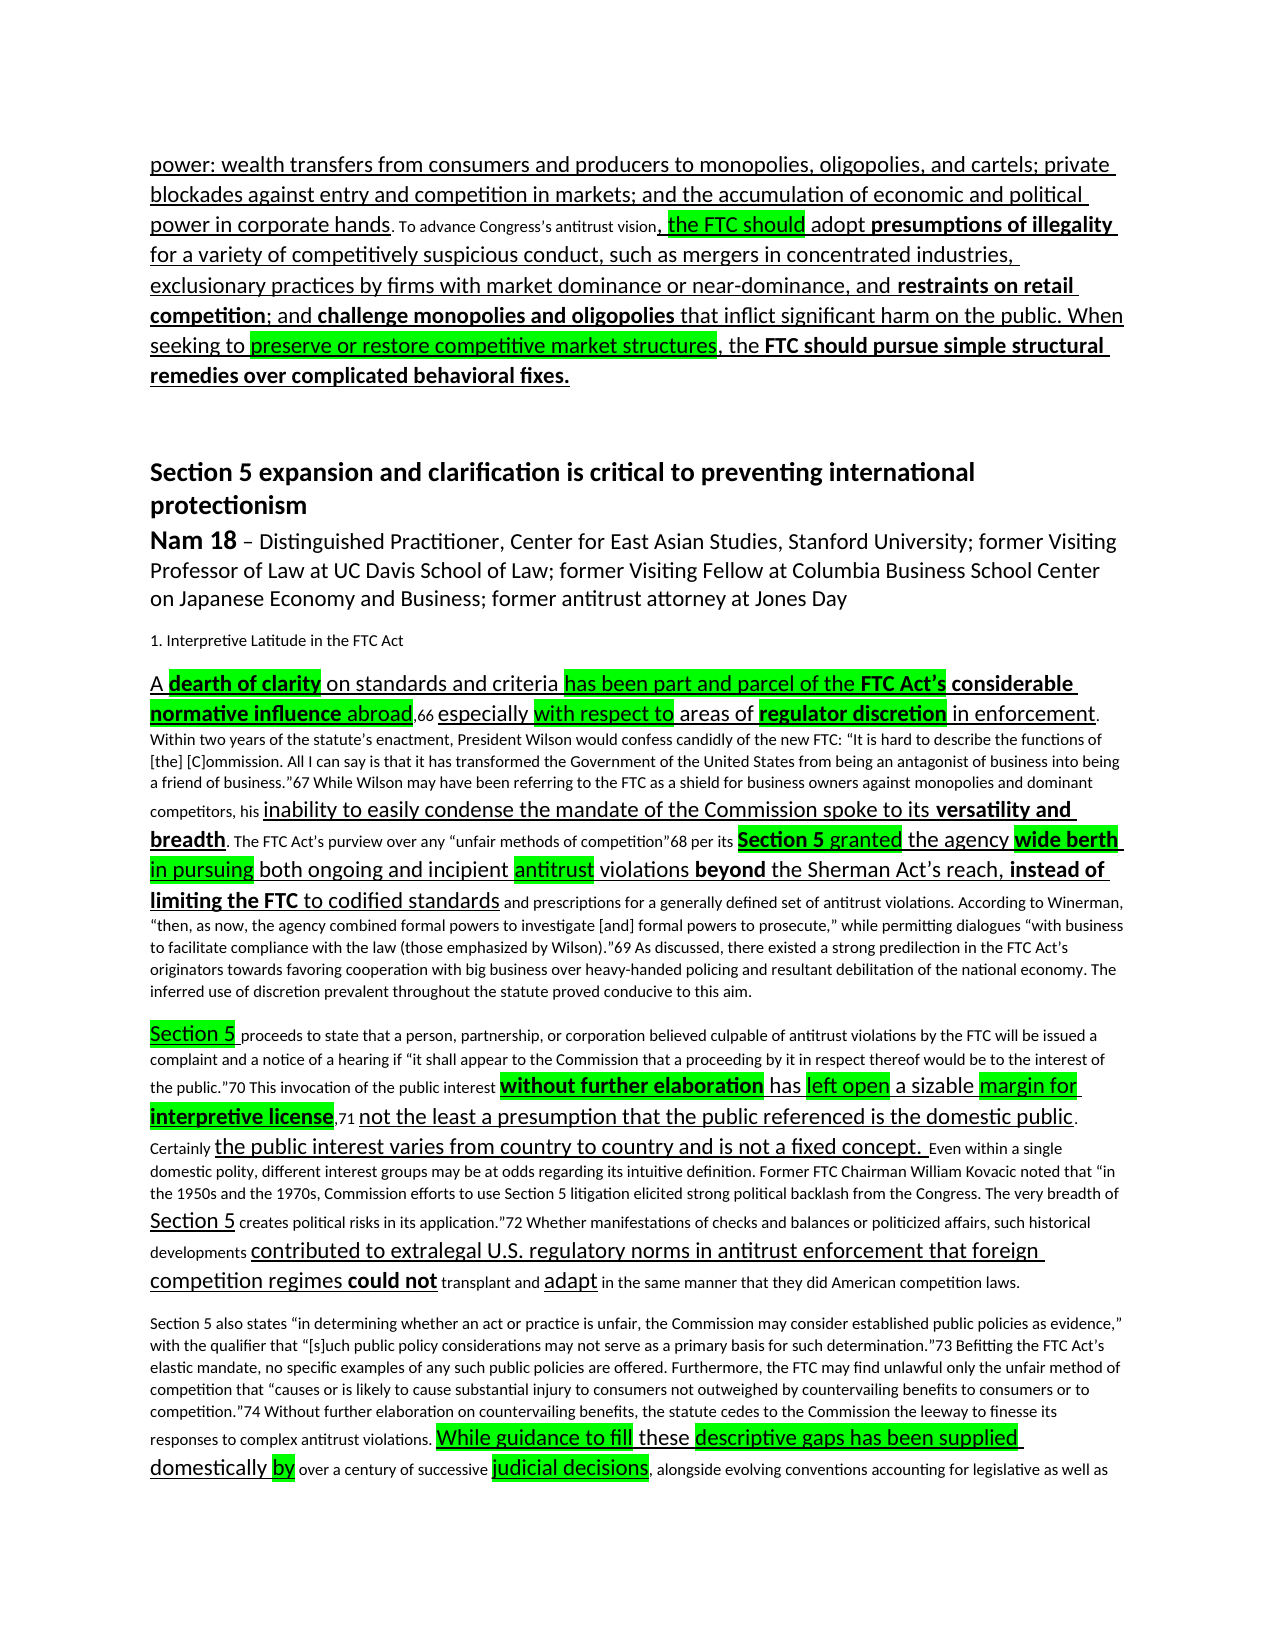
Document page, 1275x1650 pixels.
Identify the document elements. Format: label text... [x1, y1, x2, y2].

text 1. Interpretive Latitude in the FTC Act [150, 631, 1125, 651]
text Section 5 expansion and clarification is critical to preventing international protectionism [150, 455, 1125, 521]
text Nam 18 – Distinguished Practitioner, Center for East Asian Studies, Stanford University; former Visiting Professor of Law at UC Davis School of Law; former Visiting Fellow at Columbia Business School Center on Japanese Economy and Business; former antitrust attorney at Jones Day [150, 523, 1125, 612]
text Section 5 proceeds to state that a person, partnership, or corporation believed culpable of antitrust violations by the FTC will be issued a complaint and a notice of a hearing if “it shall appear to the Commission that a proceeding by it in respect thereof would be to the interest of the public.”70 This invocation of the public interest without further elaboration has left open a sizable margin for interpretive license,71 not the least a presumption that the public referenced is the domestic public. Certainly the public interest varies from country to country and is not a fixed concept. Even within a single domestic polity, different interest groups may be at odds regarding its intuitive definition. Former FTC Chairman William Kovacic noted that “in the 1950s and the 1970s, Commission efforts to use Section 5 litigation elicited strong political backlash from the Congress. The very breadth of Section 5 creates political risks in its application.”72 Whether manifestations of checks and balances or politicized affairs, such historical developments contributed to extralegal U.S. regulatory norms in antitrust enforcement that foreign competition regimes could not transplant and adapt in the same manner that they did American competition laws. [150, 1019, 1125, 1294]
text A dearth of clarity on standards and criteria has been part and parcel of the FTC Act’s considerable normative influence abroad,66 especially with respect to areas of regulator discretion in enforcement. Within two years of the statute’s enactment, President Wilson would confess candidly of the new FTC: “It is hard to describe the functions of [the] [C]ommission. All I can say is that it has transformed the Government of the United States from being an antagonist of business into being a friend of business.”67 While Wilson may have been referring to the FTC as a shield for business owners against monopolies and dominant competitors, his inability to easily condense the mandate of the Commission spoke to its versatility and breadth. The FTC Act’s purview over any “unfair methods of competition”68 per its Section 5 granted the agency wide berth in pursuing both ongoing and incipient antitrust violations beyond the Sherman Act’s reach, instead of limiting the FTC to codified standards and prescriptions for a generally defined set of antitrust violations. According to Winerman, “then, as now, the agency combined formal powers to investigate [and] formal powers to prosecute,” while permitting dialogues “with business to facilitate compliance with the law (those emphasized by Wilson).”69 As discussed, there existed a strong predilection in the FTC Act’s originators towards favoring cooperation with big business over heavy-handed policing and resultant debilitation of the national economy. The inferred use of discretion prevalent throughout the statute proved conducive to this aim. [150, 669, 1125, 1001]
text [150, 150, 1125, 389]
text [150, 1313, 1125, 1482]
